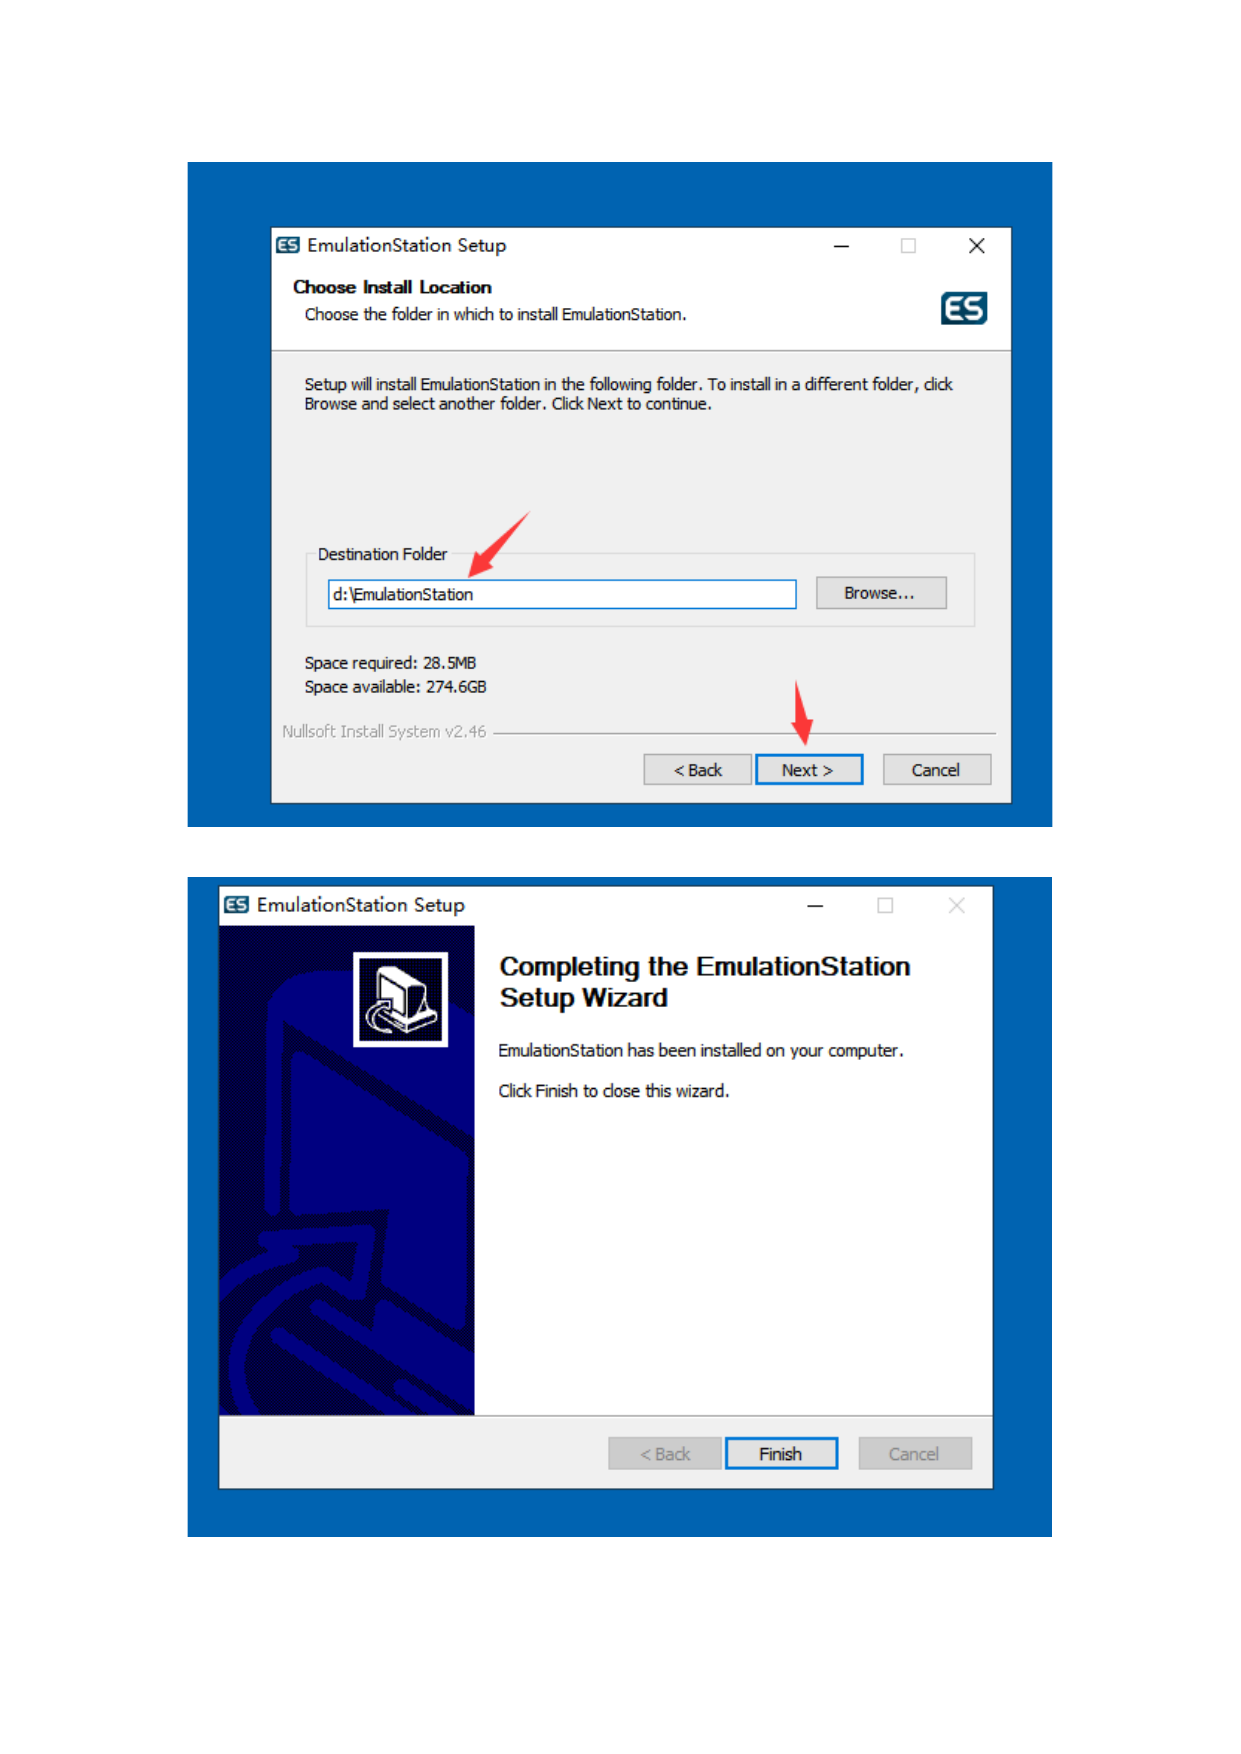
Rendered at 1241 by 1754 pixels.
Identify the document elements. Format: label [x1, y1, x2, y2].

picture [187, 877, 1052, 1537]
picture [187, 162, 1053, 827]
